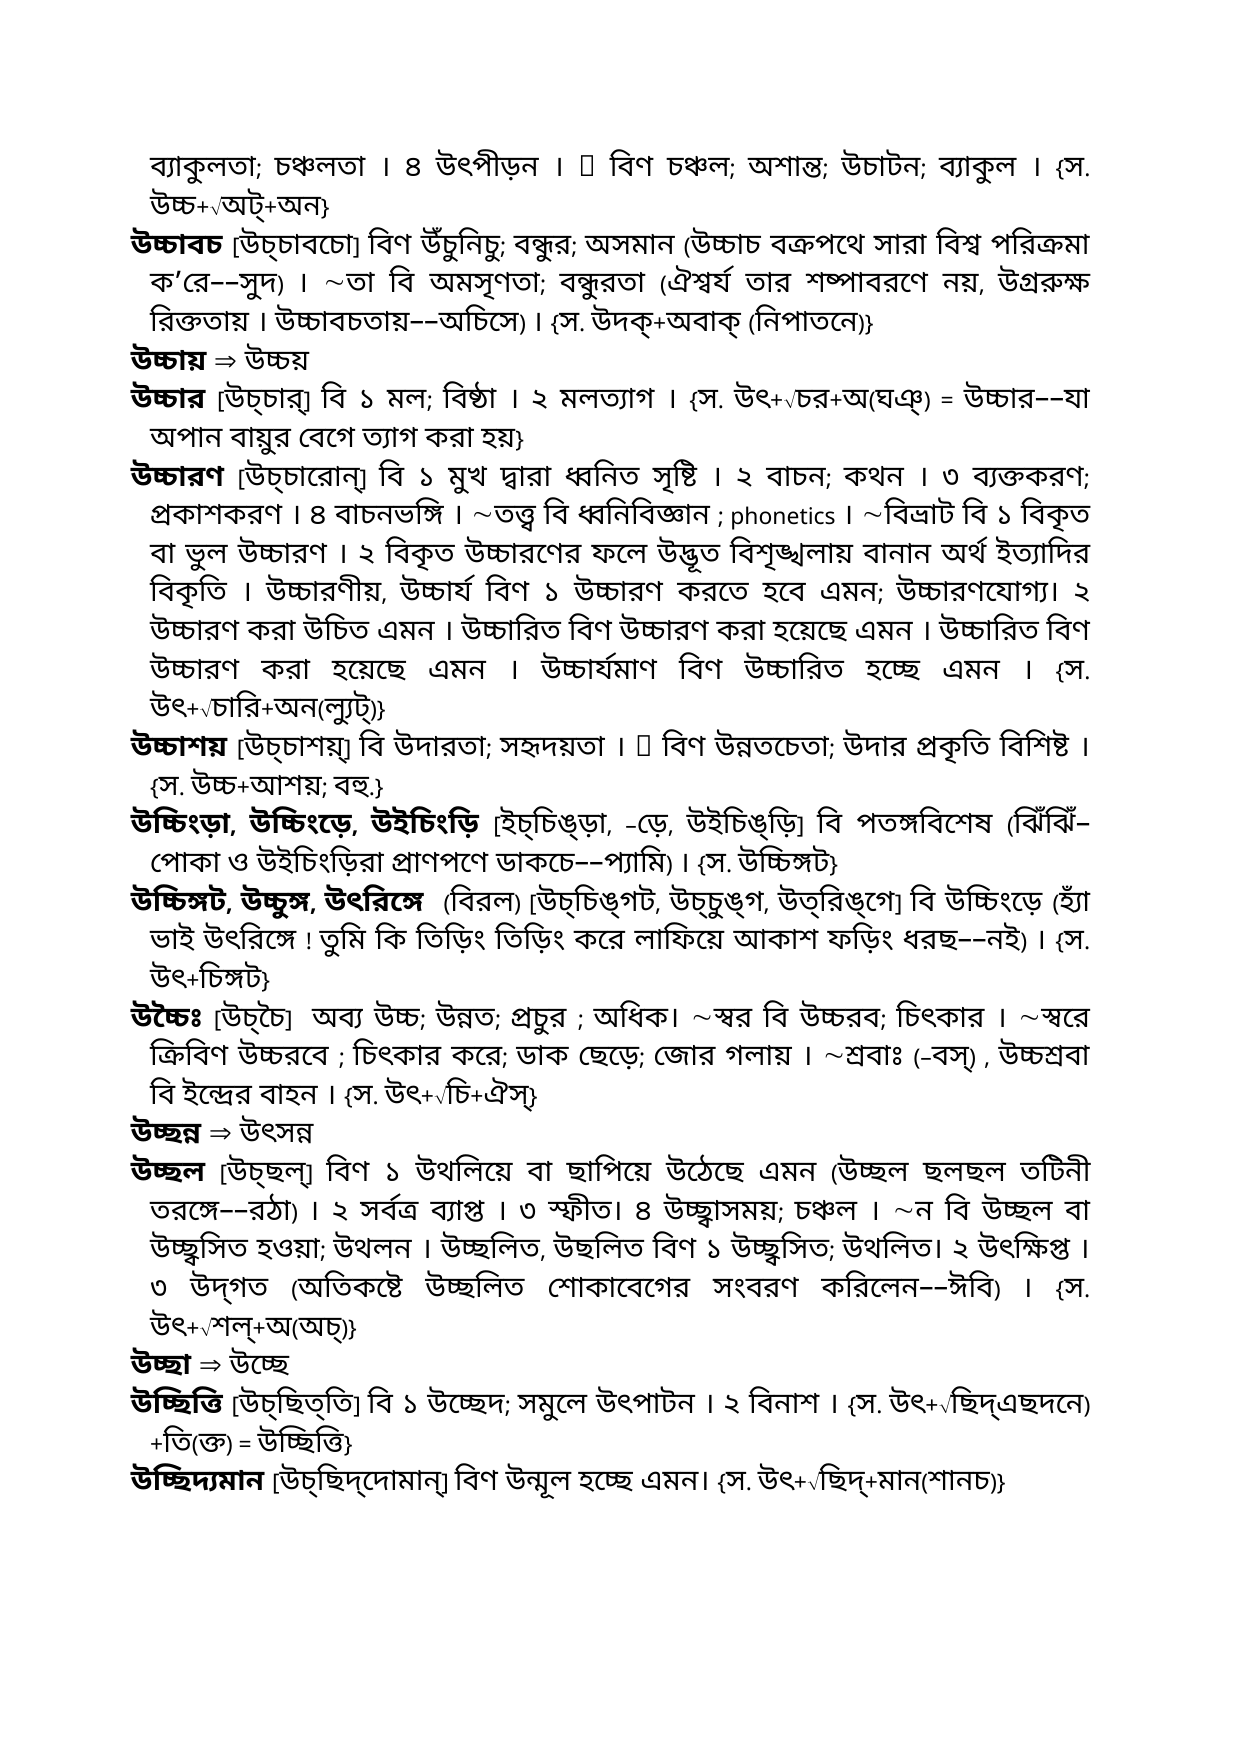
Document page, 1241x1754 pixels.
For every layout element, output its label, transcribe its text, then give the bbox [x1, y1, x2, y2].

text উচ্ছা উচ্ছে [131, 1348, 1090, 1387]
text উচ্ছিত্তি [উচ্‌ছিত্‌তি] বি ১ উচ্ছেদ; সমুলে উৎপাটন । ২ বিনাশ । {স. উৎ+ছিদ্এছদনে)+তি(ক্ত) = উচ্ছিত্তি} [131, 1387, 1090, 1464]
text উচ্চিংড়া, উচ্চিংড়ে, উইচিংড়ি [ইচ্‌চিঙ্‌ড়া, –ড়ে, উইচিঙ্‌ড়ি] বি পতঙ্গবিশেষ (ঝিঁঝিঁ–পোকা ও উইচিংড়িরা প্রাণপণে ডাকচে––প্যামি) । {স. উচ্চিঙ্গট} [131, 807, 1090, 884]
text উচ্ছিদ্যমান [উচ্‌ছিদ্‌দোমান্] বিণ উন্মূল হচ্ছে এমন। {স. উৎ+ছিদ্+মান(শানচ)} [131, 1464, 1090, 1503]
text উচ্চাবচ [উচ্‌চাবচো] বিণ উঁচুনিচু; বন্ধুর; অসমান (উচ্চাচ বক্রপথে সারা বিশ্ব পরিক্রমা ক’রে––সুদ) । তা বি অমসৃণতা; বন্ধুরতা (ঐশ্বর্য তার শষ্পাবরণে নয়, উগ্ররুক্ষ রিক্ততায় । উচ্চাবচতায়––অচিসে) । {স. উদক্+অবাক্ (নিপাতনে)} [131, 227, 1090, 343]
text উচ্চিঙ্গট, উচ্চুঙ্গ, উৎরিঙ্গে (বিরল) [উচ্‌চিঙ্‌গট, উচ্‌চুঙ্‌গ, উত্‌রিঙ্‌গে] বি উচ্চিংড়ে (হ্যাঁ ভাই উৎরিঙ্গে ! তুমি কি তিড়িং তিড়িং করে লাফিয়ে আকাশ ফড়িং ধরছ––নই) । {স. উৎ+চিঙ্গট} [131, 884, 1090, 1000]
text উচ্ছন্ন উৎসন্ন [131, 1116, 1090, 1155]
text উচ্চায় উচ্চয় [131, 343, 1090, 382]
text উচ্চৈঃ [উচ্‌চৈ] অব্য উচ্চ; উন্নত; প্রচুর ; অধিক। স্বর বি উচ্চরব; চিৎকার । স্বরে ক্রিবিণ উচ্চরবে ; চিৎকার করে; ডাক ছেড়ে; জোর গলায় । শ্রবাঃ (–বস্) , উচ্চশ্রবা বি ইন্দ্রের বাহন । {স. উৎ+চি+ঐস্} [131, 1000, 1090, 1116]
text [131, 150, 1090, 227]
text উচ্চার [উচ্‌চার্] বি ১ মল; বিষ্ঠা । ২ মলত্যাগ । {স. উৎ+চর+অ(ঘঞ্) = উচ্চার––যা অপান বায়ুর বেগে ত্যাগ করা হয়} [131, 382, 1090, 459]
text উচ্চারণ [উচ্‌চারোন্] বি ১ মুখ দ্বারা ধ্বনিত সৃষ্টি । ২ বাচন; কথন । ৩ ব্যক্তকরণ; প্রকাশকরণ । ৪ বাচনভঙ্গি । তত্ত্ব বি ধ্বনিবিজ্ঞান ; phonetics । বিভ্রাট বি ১ বিকৃত বা ভুল উচ্চারণ । ২ বিকৃত উচ্চারণের ফলে উদ্ভূত বিশৃঙ্খলায় বানান অর্থ ইত্যাদির বিকৃতি । উচ্চারণীয়, উচ্চার্য বিণ ১ উচ্চারণ করতে হবে এমন; উচ্চারণযোগ্য। ২ উচ্চারণ করা উচিত এমন । উচ্চারিত বিণ উচ্চারণ করা হয়েছে এমন । উচ্চারিত বিণ উচ্চারণ করা হয়েছে এমন । উচ্চার্যমাণ বিণ উচ্চারিত হচ্ছে এমন । {স. উৎ+চারি+অন(ল্যুট্)} [131, 459, 1090, 730]
text উচ্ছল [উচ্‌ছল্] বিণ ১ উথলিয়ে বা ছাপিয়ে উঠেছে এমন (উচ্ছল ছলছল তটিনী তরঙ্গে––রঠা) । ২ সর্বত্র ব্যাপ্ত । ৩ স্ফীত। ৪ উচ্ছ্বাসময়; চঞ্চল । ন বি উচ্ছল বা উচ্ছ্বসিত হওয়া; উথলন । উচ্ছলিত, উছলিত বিণ ১ উচ্ছ্বসিত; উথলিত। ২ উৎক্ষিপ্ত । ৩ উদ্‌গত (অতিকষ্টে উচ্ছলিত শোকাবেগের সংবরণ করিলেন––ঈবি) । {স. উৎ+শল্+অ(অচ্)} [131, 1155, 1090, 1348]
text উচ্চাশয় [উচ্‌চাশয়্] বি উদারতা; সহৃদয়তা । বিণ উন্নতচেতা; উদার প্রকৃতি বিশিষ্ট । {স. উচ্চ+আশয়; বহু.} [131, 730, 1090, 807]
